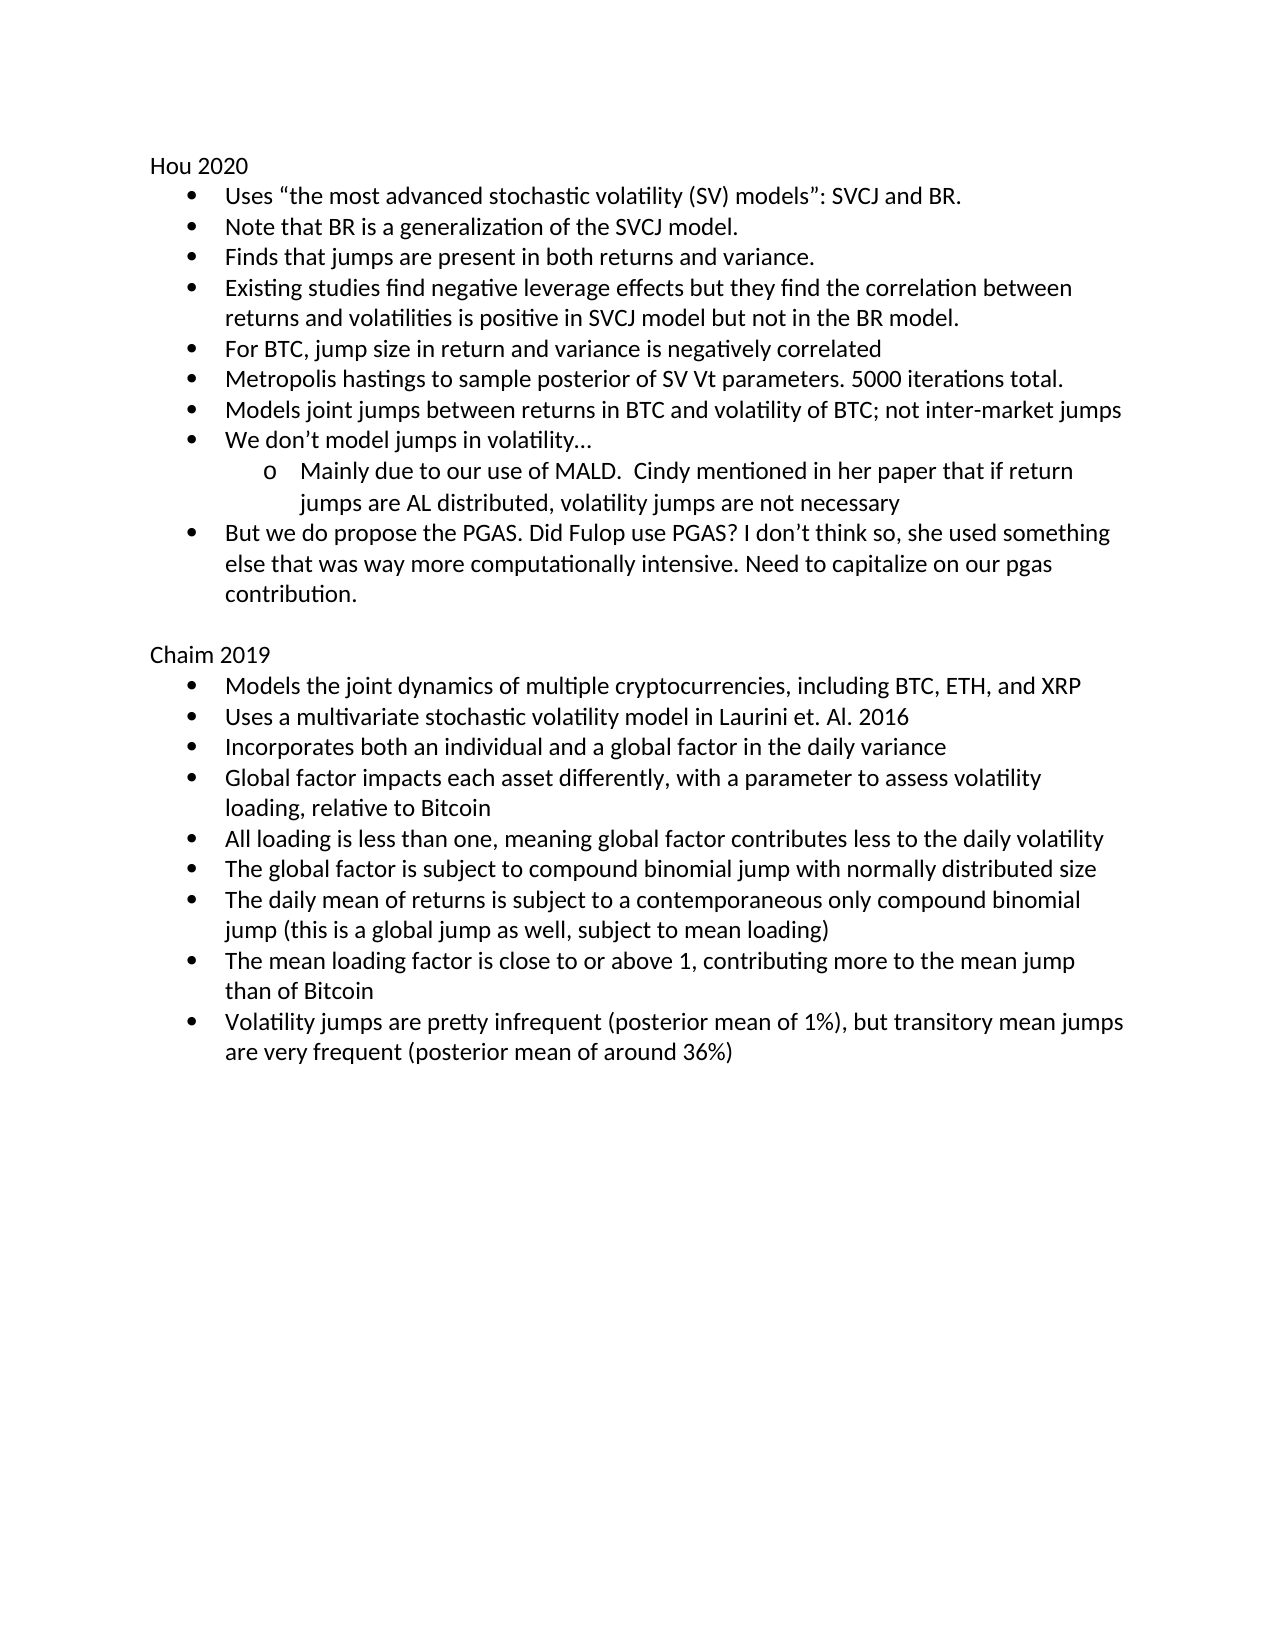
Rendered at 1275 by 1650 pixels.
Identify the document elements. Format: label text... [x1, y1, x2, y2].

list Global factor impacts each asset differently, with a parameter to assess volatility loading, relative to Bitcoin [187, 762, 1125, 823]
list Incorporates both an individual and a global factor in the daily variance [187, 731, 1125, 762]
list Uses a multivariate stochastic volatility model in Laurini et. Al. 2016 [187, 701, 1125, 731]
list The mean loading factor is close to or above 1, contributing more to the mean jump than of Bitcoin [187, 945, 1125, 1006]
text Hou 2020 [150, 150, 1125, 181]
list Mainly due to our use of MALD. Cindy mentioned in her paper that if return jumps are AL distributed, volatility jumps are not necessary [262, 455, 1125, 517]
list The global factor is subject to compound binomial jump with normally distributed size [187, 853, 1125, 884]
list Models joint jumps between returns in BTC and volatility of BTC; not inter-market jumps [187, 394, 1125, 425]
list Uses “the most advanced stochastic volatility (SV) models”: SVCJ and BR. [187, 181, 1125, 211]
text Chaim 2019 [150, 639, 1125, 670]
list Existing studies find negative leverage effects but they find the correlation between returns and volatilities is positive in SVCJ model but not in the BR model. [187, 272, 1125, 333]
list The daily mean of returns is subject to a contemporaneous only compound binomial jump (this is a global jump as well, subject to mean loading) [187, 884, 1125, 945]
list Volatility jumps are pretty infrequent (posterior mean of 1%), but transitory mean jumps are very frequent (posterior mean of around 36%) [187, 1006, 1125, 1067]
list All loading is less than one, meaning global factor contributes less to the daily volatility [187, 823, 1125, 853]
list But we do propose the PGAS. Did Fulop use PGAS? I don’t think so, she used something else that was way more computationally intensive. Need to capitalize on our pgas contribution. [187, 517, 1125, 609]
list Metropolis hastings to sample posterior of SV Vt parameters. 5000 iterations total. [187, 364, 1125, 394]
list Models the joint dynamics of multiple cryptocurrencies, including BTC, ETH, and XRP [187, 670, 1125, 701]
list Finds that jumps are present in both returns and variance. [187, 242, 1125, 272]
list We don’t model jumps in volatility… [187, 425, 1125, 455]
list Note that BR is a generalization of the SVCJ model. [187, 211, 1125, 242]
list For BTC, jump size in return and variance is negatively correlated [187, 333, 1125, 364]
